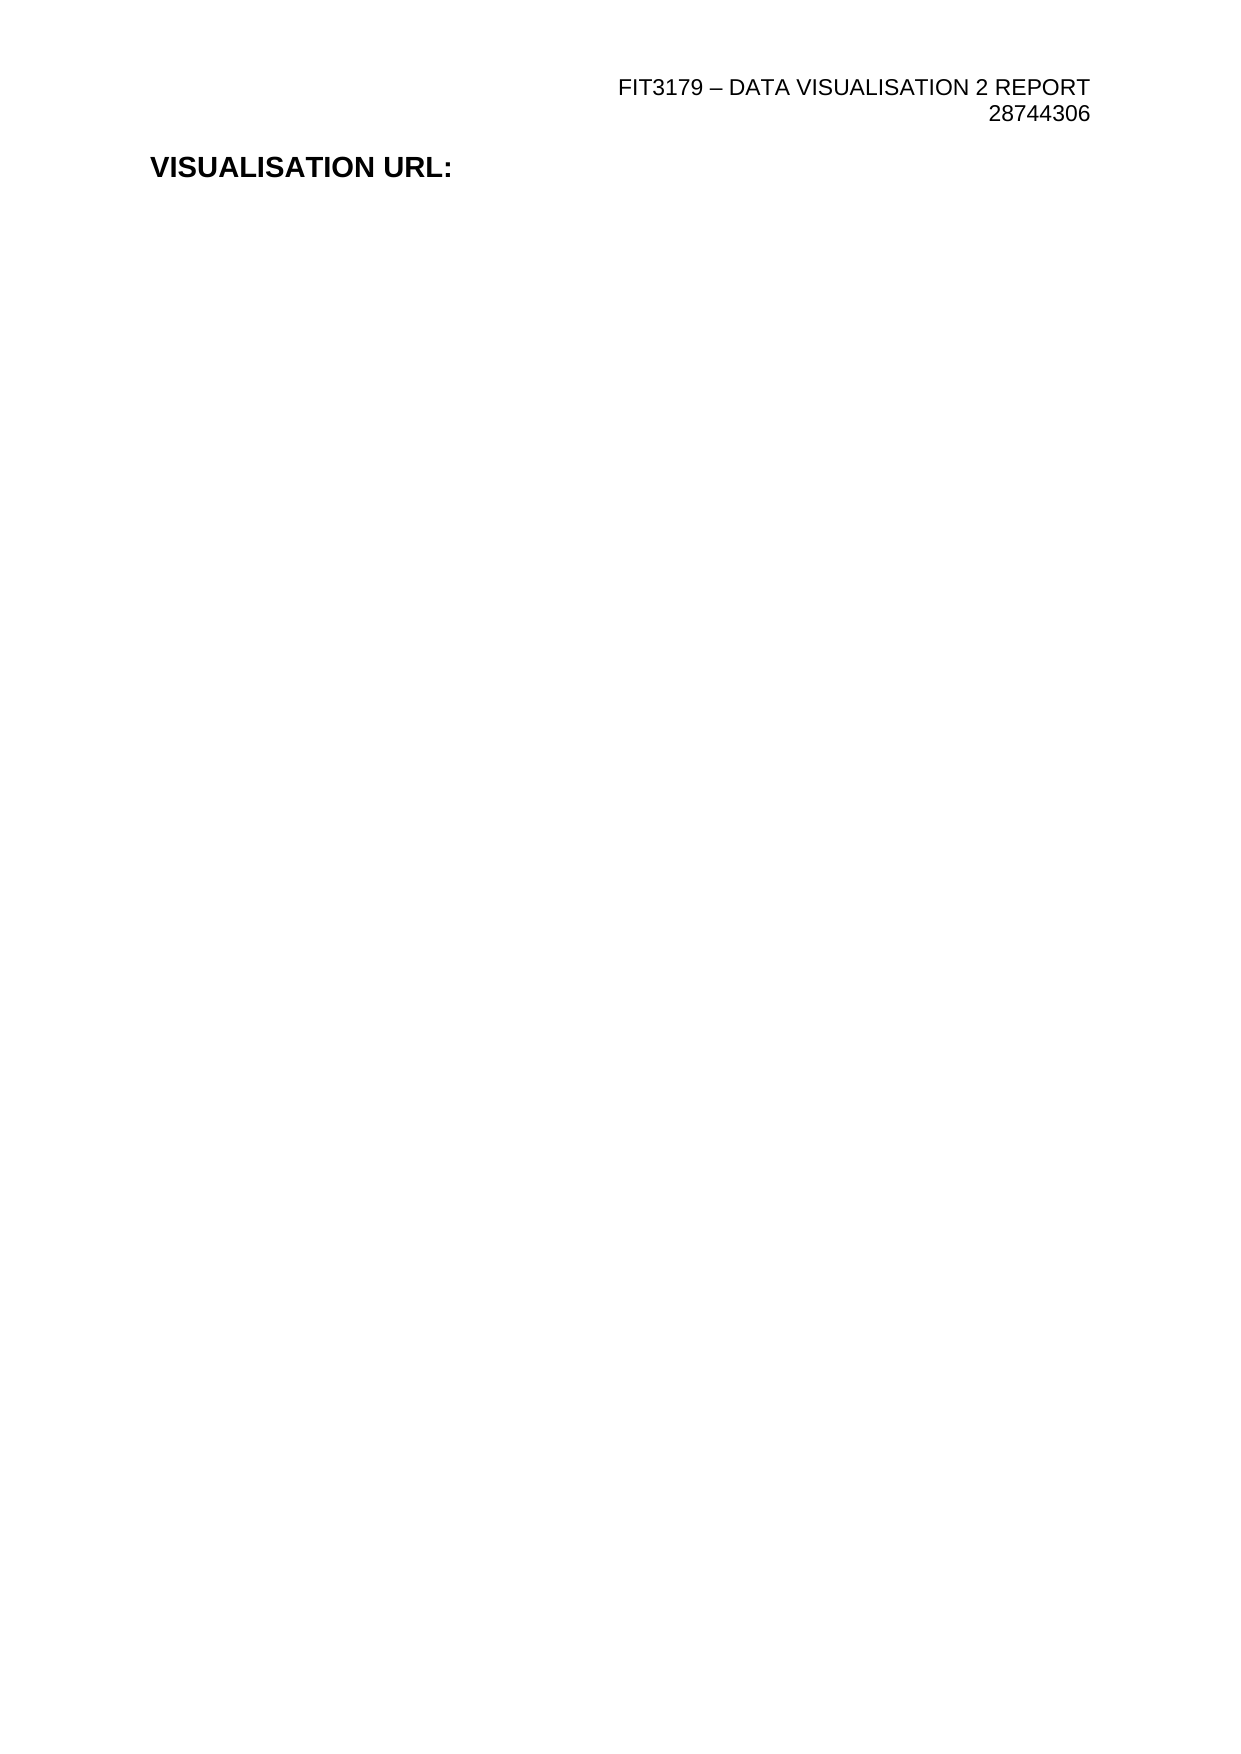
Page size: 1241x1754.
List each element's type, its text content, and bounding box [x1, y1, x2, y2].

text VISUALISATION URL: [150, 150, 1090, 183]
